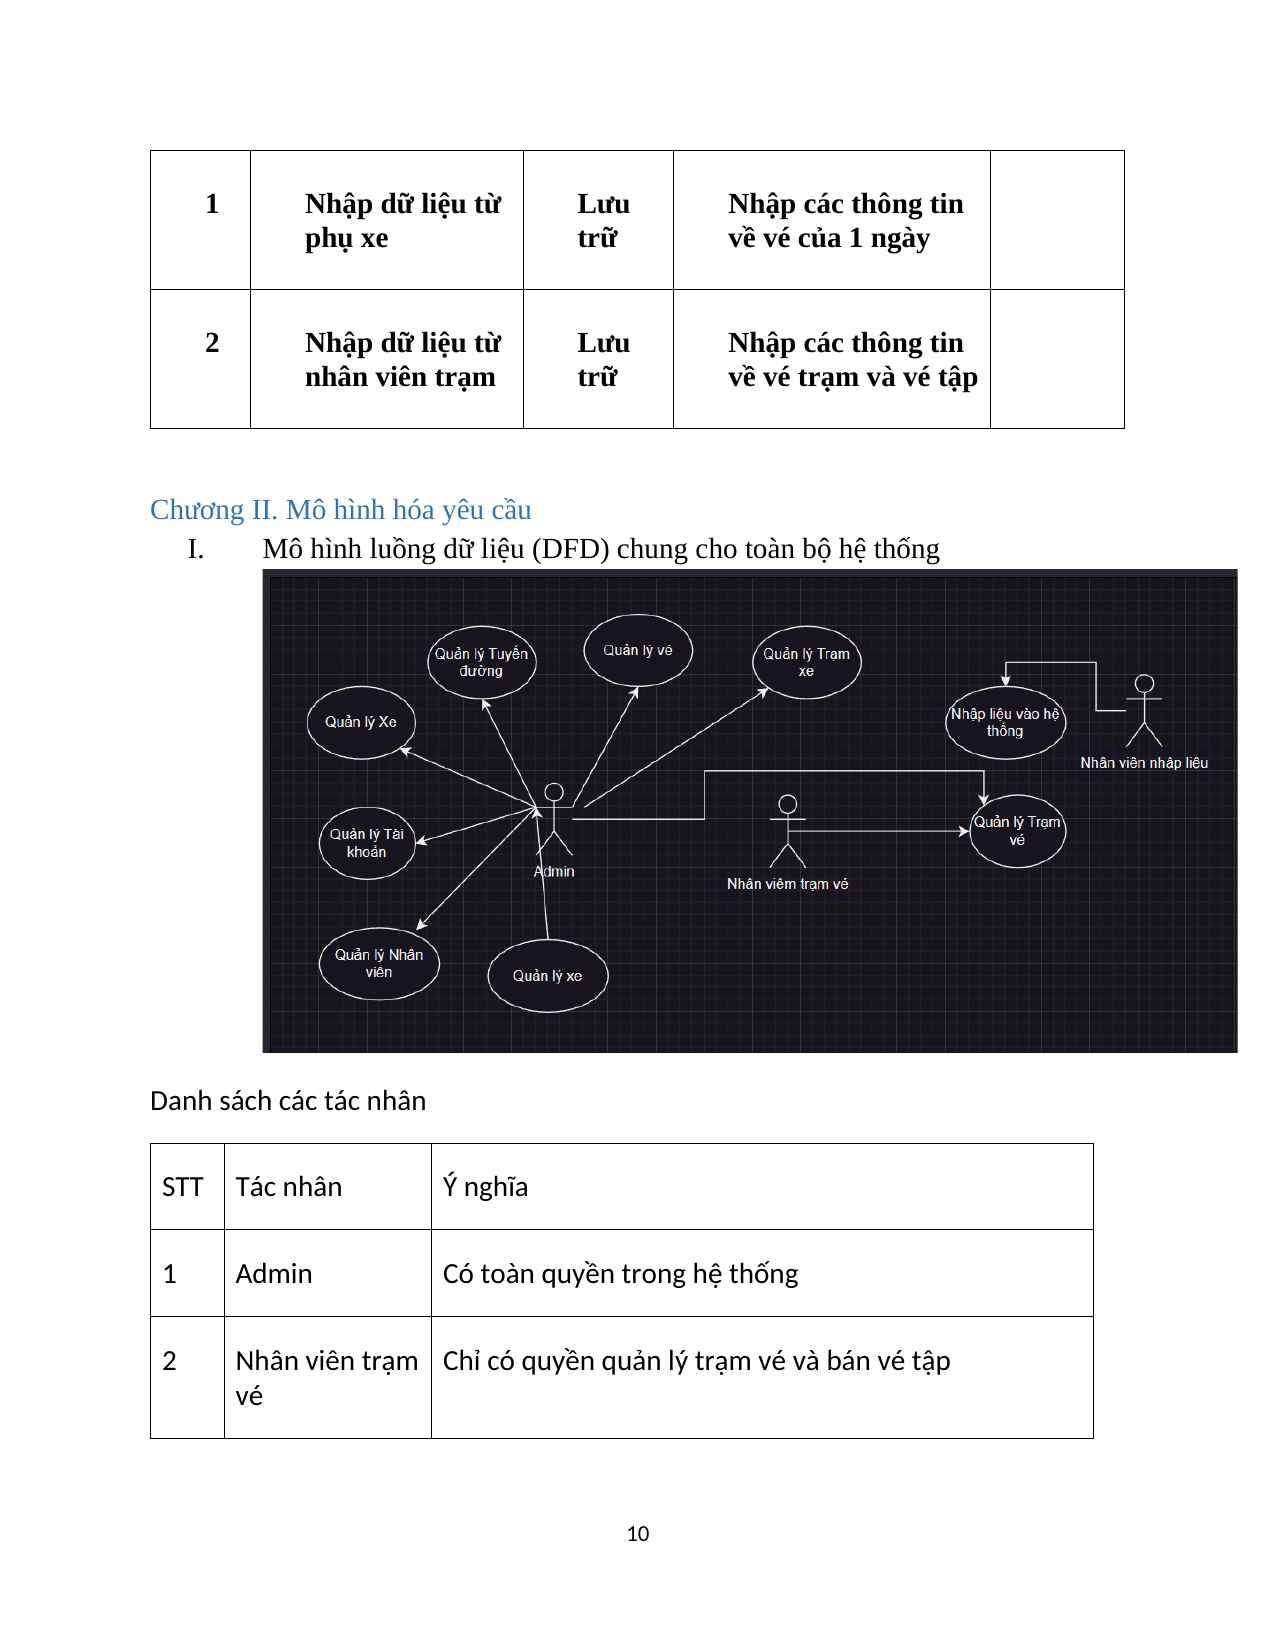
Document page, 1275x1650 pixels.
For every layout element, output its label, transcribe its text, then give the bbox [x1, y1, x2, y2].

list Mô hình luồng dữ liệu (DFD) chung cho toàn bộ hệ thống [187, 531, 1125, 564]
table_cell Chỉ có quyền quản lý trạm vé và bán vé tập [432, 1317, 1093, 1438]
table_header STT [151, 1144, 224, 1229]
picture [262, 569, 1238, 1053]
table_cell 2 [151, 1317, 224, 1438]
table_header Ý nghĩa [432, 1144, 1093, 1229]
subtitle Chương II. Mô hình hóa yêu cầu [150, 492, 1125, 526]
table_cell [991, 290, 1124, 428]
table_cell 1 [151, 151, 250, 289]
table_cell Nhân viên trạm vé [225, 1317, 431, 1438]
table_cell Nhập các thông tin về vé trạm và vé tập [674, 290, 990, 428]
table_cell 2 [151, 290, 250, 428]
table_cell Lưu trữ [524, 290, 673, 428]
text Danh sách các tác nhân [150, 1082, 1125, 1117]
table_cell Nhập dữ liệu từ nhân viên trạm [251, 290, 523, 428]
table_cell Có toàn quyền trong hệ thống [432, 1230, 1093, 1316]
table_cell [991, 151, 1124, 289]
table_cell Nhập dữ liệu từ phụ xe [251, 151, 523, 289]
table_cell Admin [225, 1230, 431, 1316]
table_cell Nhập các thông tin về vé của 1 ngày [674, 151, 990, 289]
table_cell 1 [151, 1230, 224, 1316]
table_header Tác nhân [225, 1144, 431, 1229]
table_cell Lưu trữ [524, 151, 673, 289]
